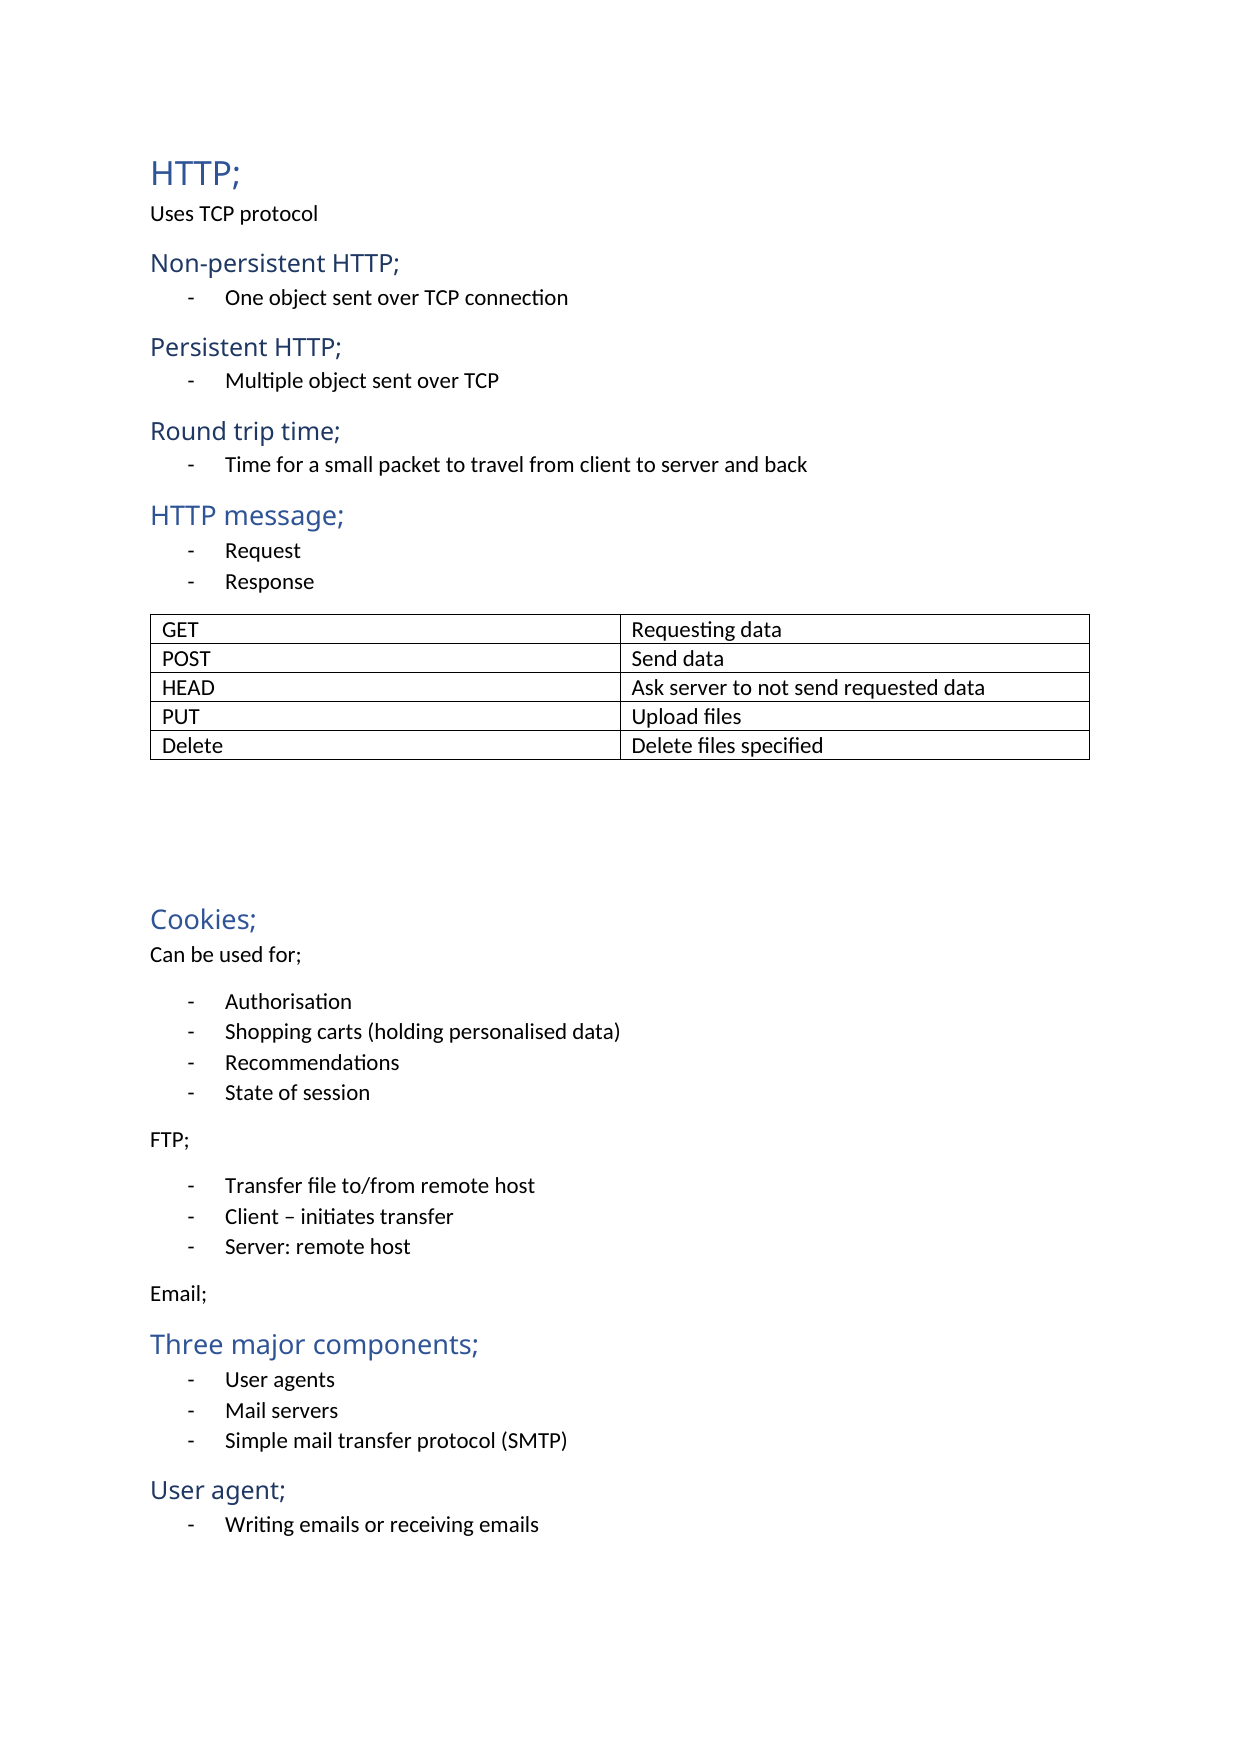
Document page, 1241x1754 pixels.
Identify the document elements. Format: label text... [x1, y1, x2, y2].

list Shopping carts (holding personalised data) [187, 1017, 1090, 1046]
list Response [187, 567, 1090, 595]
subtitle Three major components; [150, 1326, 1090, 1363]
subtitle Non-persistent HTTP; [150, 246, 1090, 280]
subtitle HTTP; [150, 150, 1090, 195]
list Client – initiates transfer [187, 1202, 1090, 1230]
list Server: remote host [187, 1232, 1090, 1260]
table_cell Delete [151, 731, 620, 759]
table_cell POST [151, 644, 620, 672]
list Multiple object sent over TCP [187, 366, 1090, 394]
list Simple mail transfer protocol (SMTP) [187, 1426, 1090, 1454]
text Email; [150, 1279, 1090, 1307]
list User agents [187, 1366, 1090, 1394]
table_header Requesting data [621, 615, 1089, 643]
list State of session [187, 1078, 1090, 1106]
list One object sent over TCP connection [187, 283, 1090, 311]
list Authorisation [187, 987, 1090, 1015]
table_cell Upload files [621, 702, 1089, 730]
text Can be used for; [150, 940, 1090, 968]
table_header GET [151, 615, 620, 643]
subtitle HTTP message; [150, 497, 1090, 534]
text FTP; [150, 1125, 1090, 1153]
subtitle User agent; [150, 1473, 1090, 1507]
list Recommendations [187, 1048, 1090, 1076]
table_cell PUT [151, 702, 620, 730]
subtitle Round trip time; [150, 413, 1090, 447]
subtitle Cookies; [150, 901, 1090, 937]
list Transfer file to/from remote host [187, 1172, 1090, 1200]
table_cell Delete files specified [621, 731, 1089, 759]
list Time for a small packet to travel from client to server and back [187, 450, 1090, 478]
text Uses TCP protocol [150, 199, 1090, 227]
table_cell Send data [621, 644, 1089, 672]
table_cell Ask server to not send requested data [621, 673, 1089, 701]
subtitle Persistent HTTP; [150, 329, 1090, 363]
list Request [187, 537, 1090, 564]
table_cell HEAD [151, 673, 620, 701]
list Writing emails or receiving emails [187, 1510, 1090, 1538]
list Mail servers [187, 1396, 1090, 1424]
